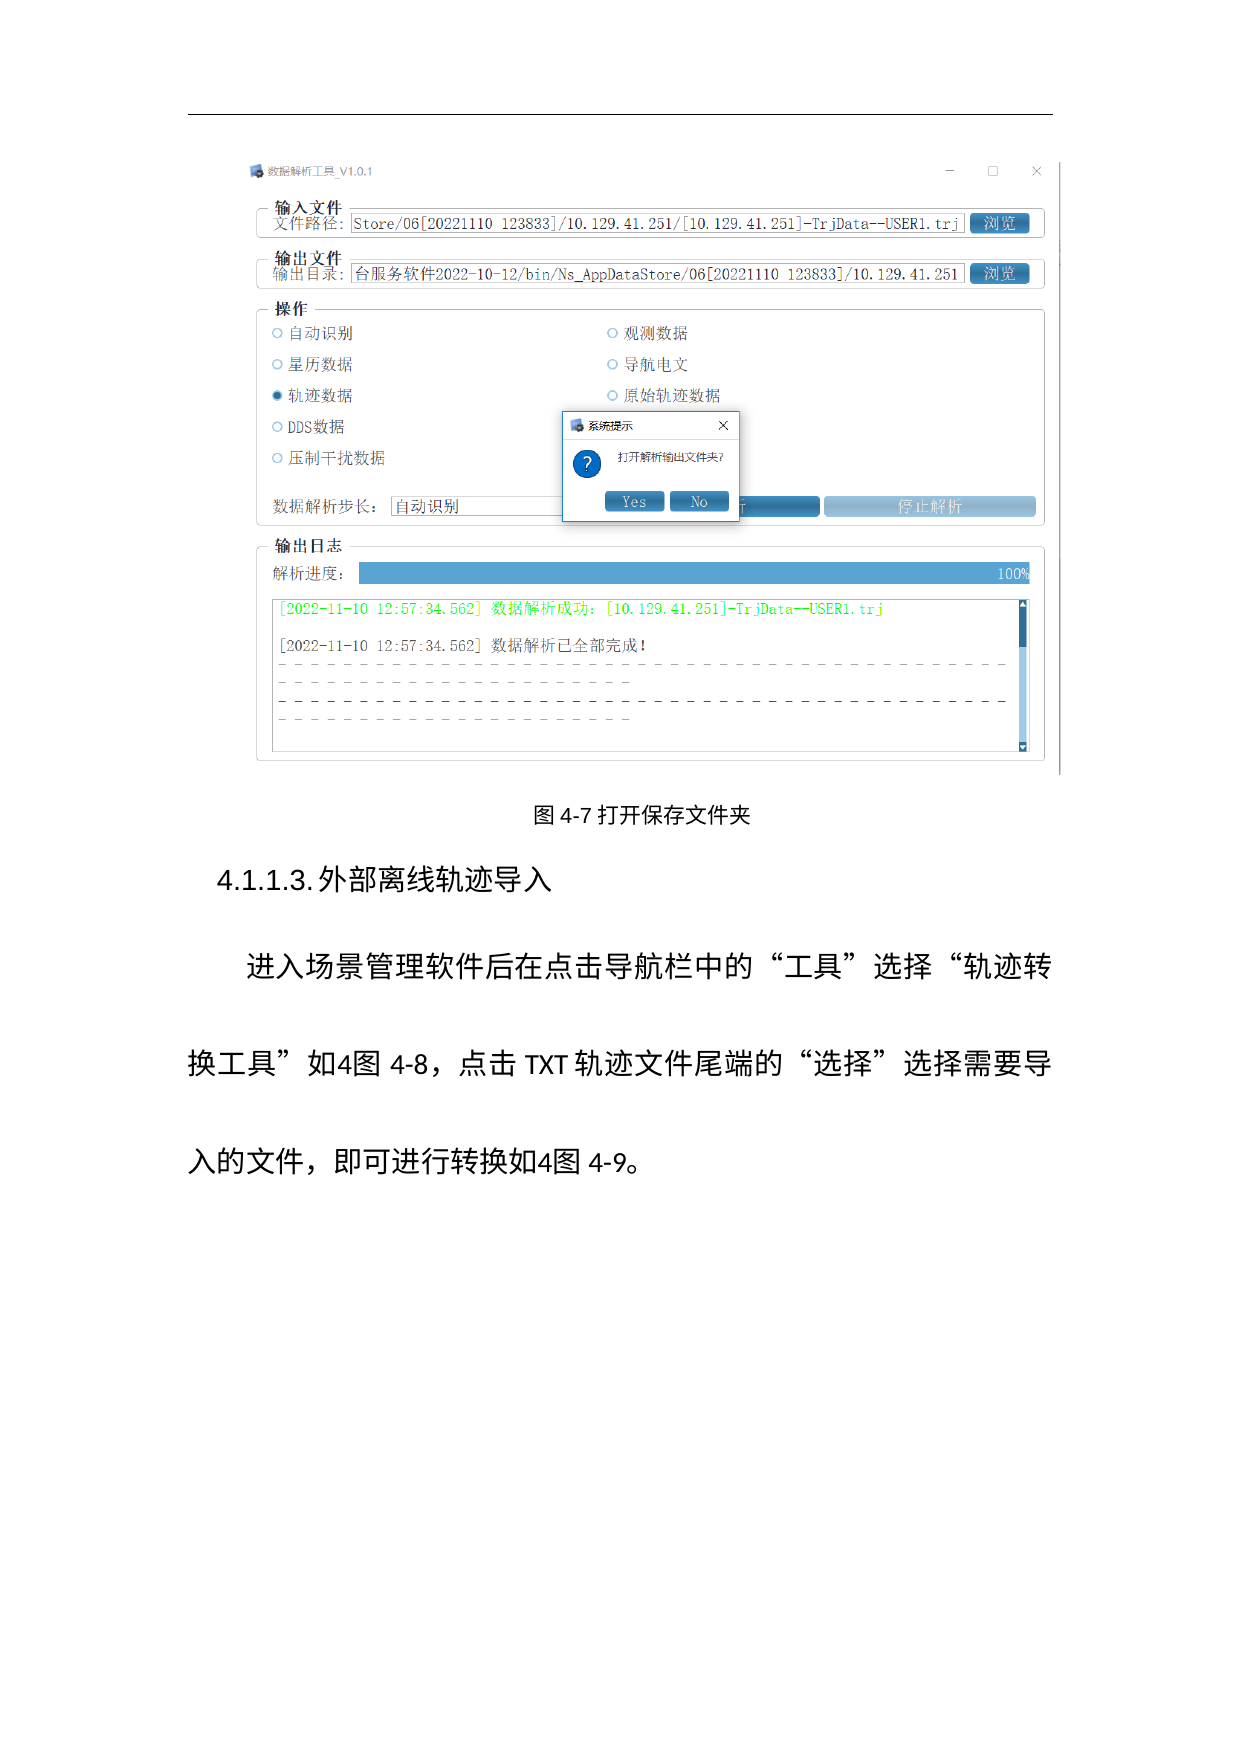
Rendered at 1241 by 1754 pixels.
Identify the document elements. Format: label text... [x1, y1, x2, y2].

subtitle 外部离线轨迹导入 [217, 846, 1053, 911]
picture [245, 162, 1061, 775]
